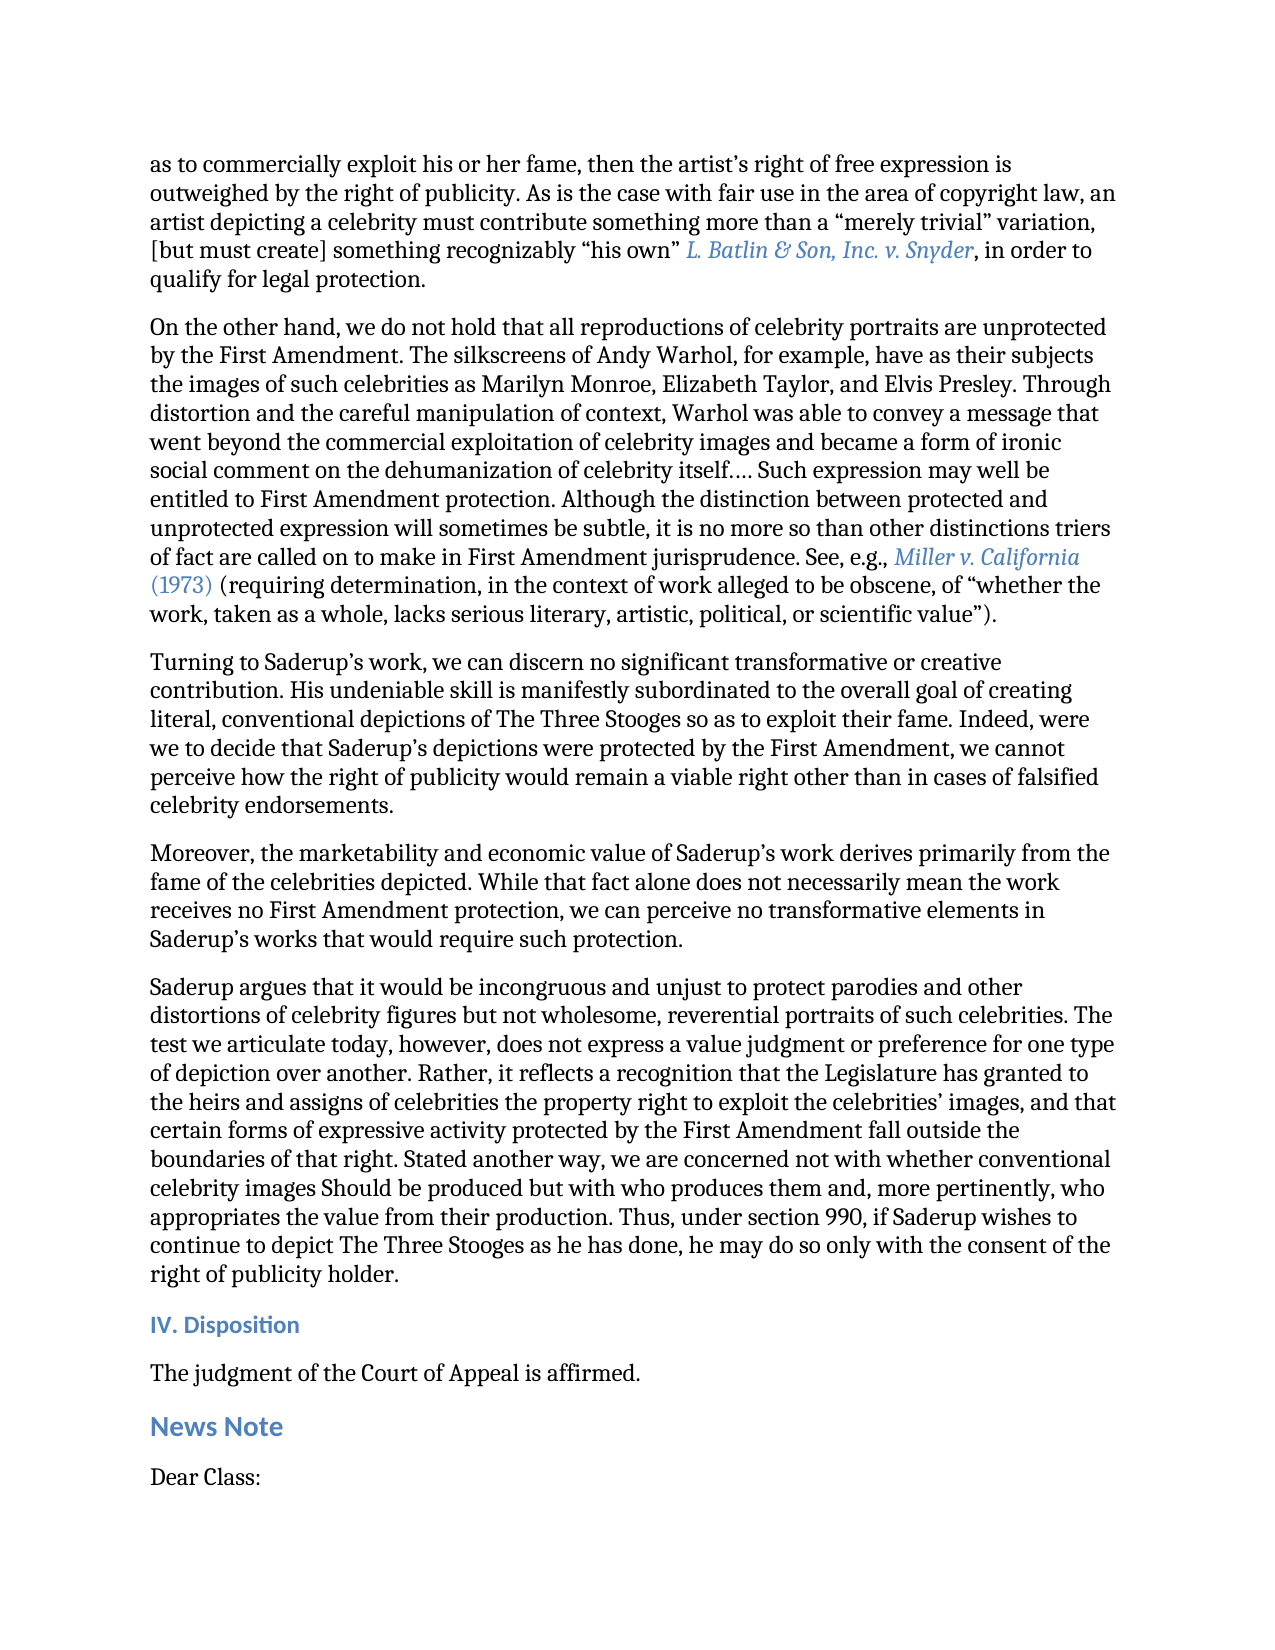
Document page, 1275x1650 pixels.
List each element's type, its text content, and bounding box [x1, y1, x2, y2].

subtitle News Note [150, 1408, 1125, 1444]
text Dear Class: [150, 1463, 1125, 1492]
text On the other hand, we do not hold that all reproductions of celebrity portraits are unprotected by the First Amendment. The silkscreens of Andy Warhol, for example, have as their subjects the images of such celebrities as Marilyn Monroe, Elizabeth Taylor, and Elvis Presley. Through distortion and the careful manipulation of context, Warhol was able to convey a message that went beyond the commercial exploitation of celebrity images and became a form of ironic social comment on the dehumanization of celebrity itself.… Such expression may well be entitled to First Amendment protection. Although the distinction between protected and unprotected expression will sometimes be subtle, it is no more so than other distinctions triers of fact are called on to make in First Amendment jurisprudence. See, e.g., Miller v. California (1973) (requiring determination, in the context of work alleged to be obscene, of “whether the work, taken as a whole, lacks serious literary, artistic, political, or scientific value”). [150, 312, 1125, 629]
subtitle IV. Disposition [150, 1309, 1125, 1340]
text Saderup argues that it would be incongruous and unjust to protect parodies and other distortions of celebrity figures but not wholesome, reverential portraits of such celebrities. The test we articulate today, however, does not express a value judgment or preference for one type of depiction over another. Rather, it reflects a recognition that the Legislature has granted to the heirs and assigns of celebrities the property right to exploit the celebrities’ images, and that certain forms of expressive activity protected by the First Amendment fall outside the boundaries of that right. Stated another way, we are concerned not with whether conventional celebrity images Should be produced but with who produces them and, more pertinently, who appropriates the value from their production. Thus, under section 990, if Saderup wishes to continue to depict The Three Stooges as he has done, he may do so only with the consent of the right of publicity holder. [150, 972, 1125, 1289]
text The judgment of the Court of Appeal is affirmed. [150, 1359, 1125, 1388]
text Moreover, the marketability and economic value of Saderup’s work derives primarily from the fame of the celebrities depicted. While that fact alone does not necessarily mean the work receives no First Amendment protection, we can perceive no transformative elements in Saderup’s works that would require such protection. [150, 839, 1125, 954]
text Turning to Saderup’s work, we can discern no significant transformative or creative contribution. His undeniable skill is manifestly subordinated to the overall goal of creating literal, conventional depictions of The Three Stooges so as to exploit their fame. Indeed, were we to decide that Saderup’s depictions were protected by the First Amendment, we cannot perceive how the right of publicity would remain a viable right other than in cases of falsified celebrity endorsements. [150, 647, 1125, 820]
